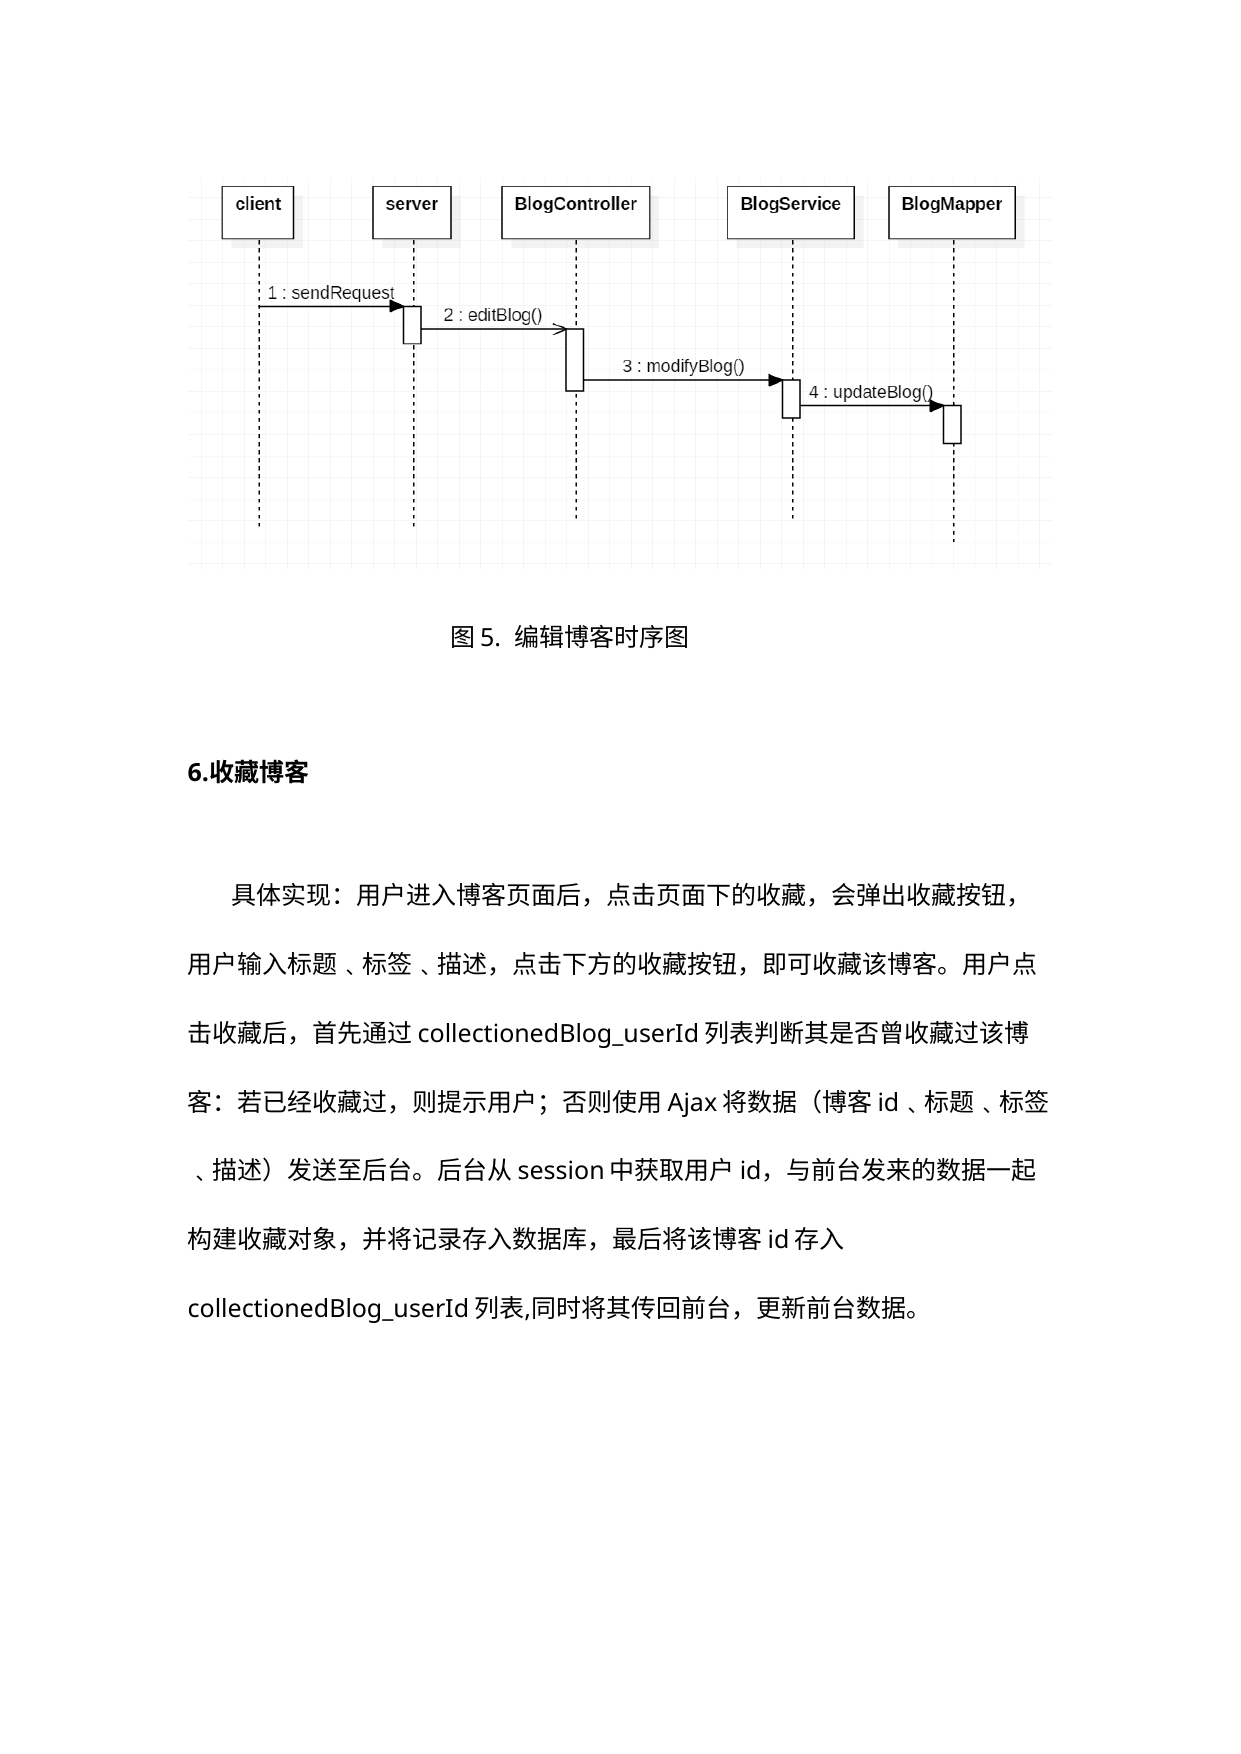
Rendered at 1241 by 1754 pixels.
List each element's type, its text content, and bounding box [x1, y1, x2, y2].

text 图5. 编辑博客时序图 [187, 603, 1053, 668]
text 具体实现：用户进入博客页面后，点击页面下的收藏，会弹出收藏按钮，用户输入标题﹑标签﹑描述，点击下方的收藏按钮，即可收藏该博客。用户点击收藏后，首先通过collectionedBlog_userId列表判断其是否曾收藏过该博客：若已经收藏过，则提示用户；否则使用Ajax将数据（博客id﹑标题﹑标签﹑描述）发送至后台。后台从session中获取用户id，与前台发来的数据一起构建收藏对象，并将记录存入数据库，最后将该博客id存入collectionedBlog_userId列表,同时将其传回前台，更新前台数据。 [187, 861, 1053, 1339]
picture [187, 178, 1053, 569]
subtitle 6.收藏博客 [187, 738, 1053, 803]
